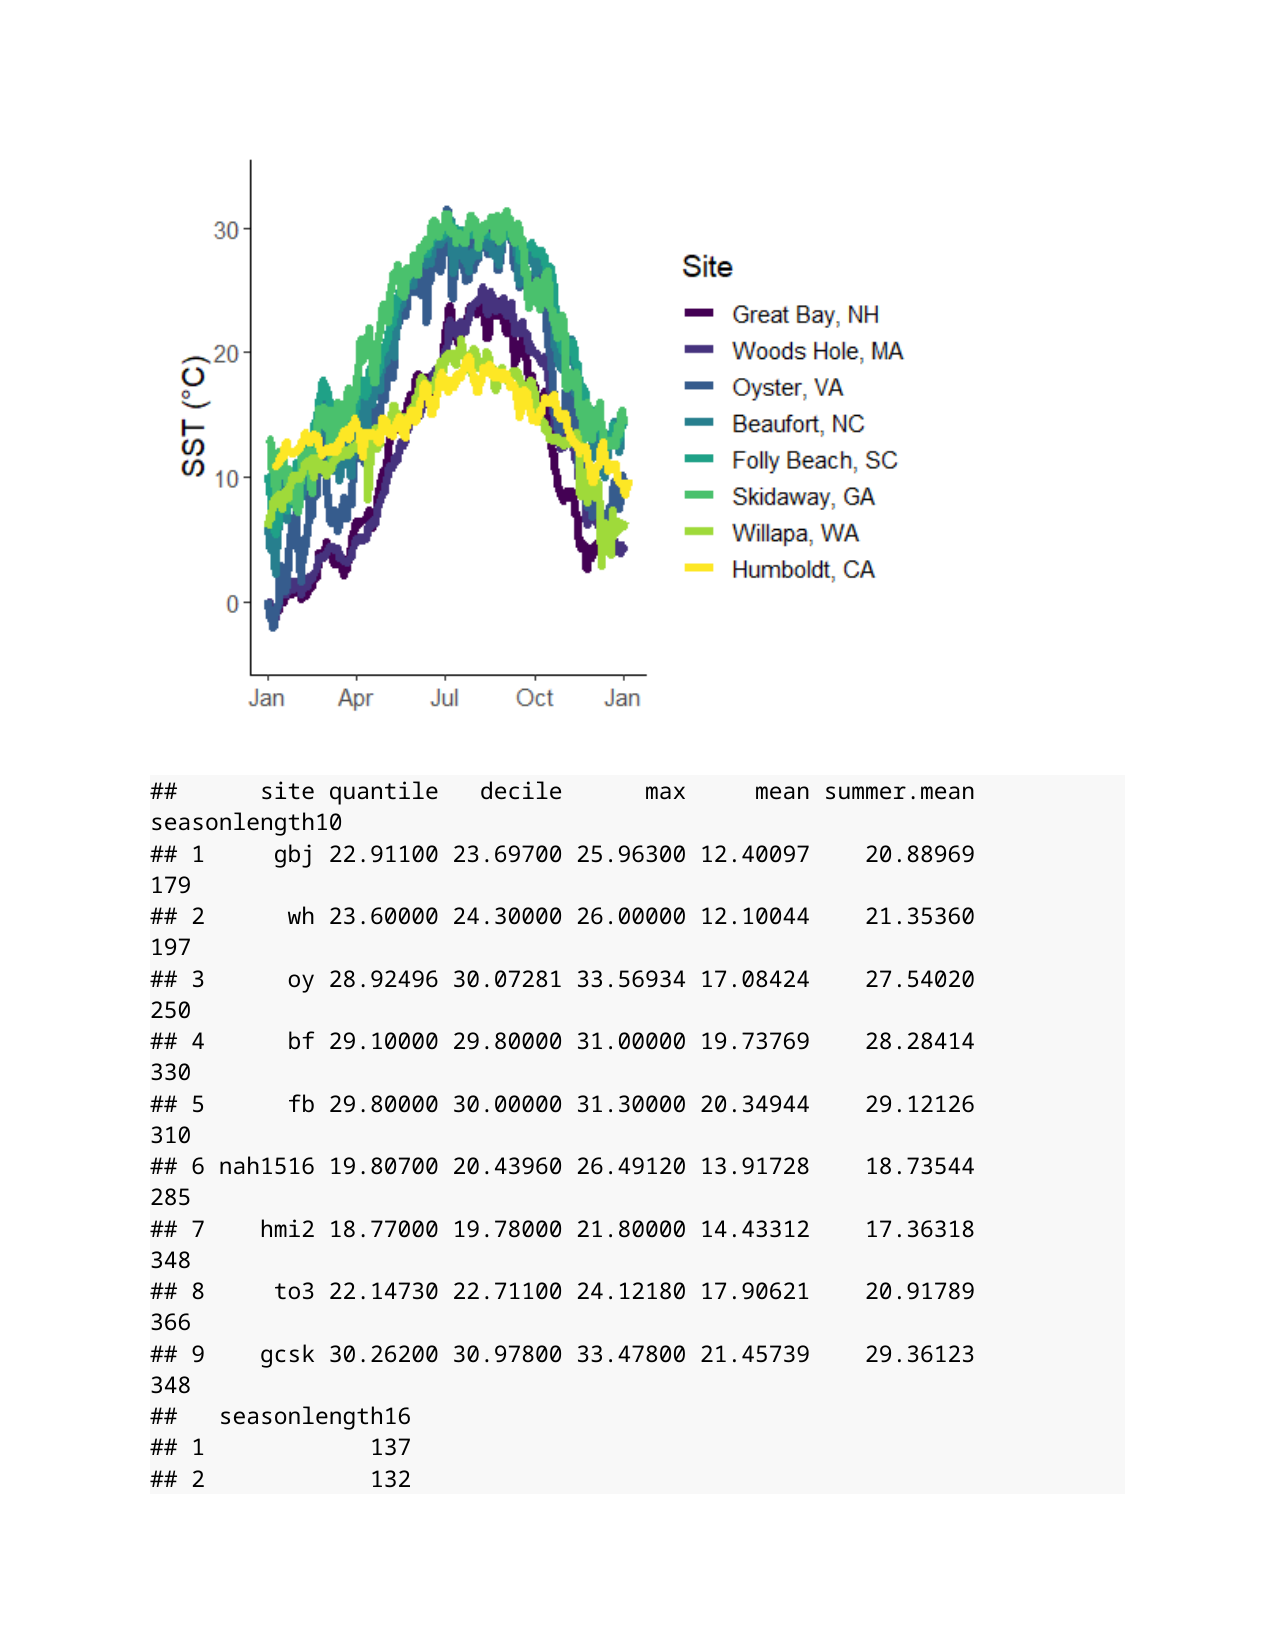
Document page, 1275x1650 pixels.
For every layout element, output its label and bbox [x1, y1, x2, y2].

text [150, 775, 1125, 1494]
picture [168, 150, 927, 757]
